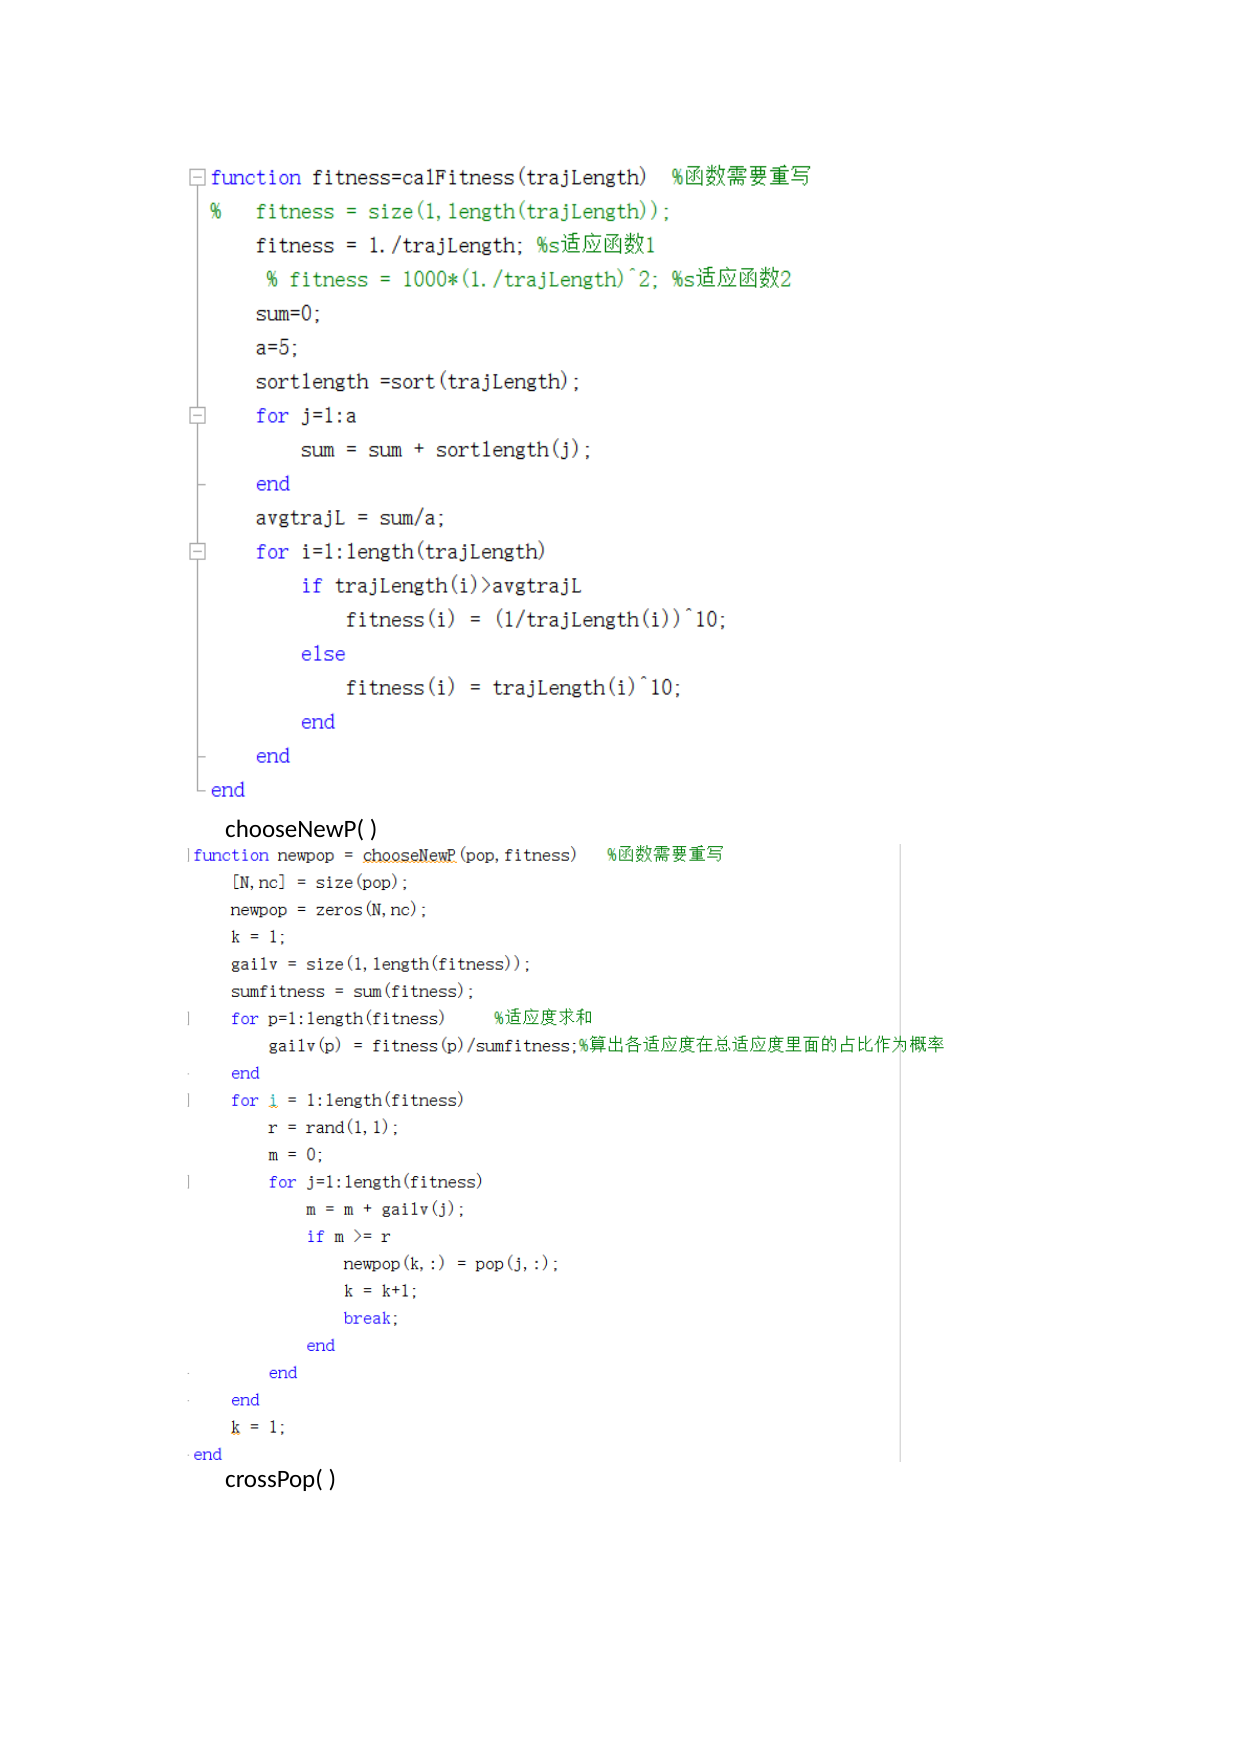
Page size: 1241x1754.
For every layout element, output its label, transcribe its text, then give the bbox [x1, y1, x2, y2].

picture [187, 162, 834, 806]
text chooseNewP( ) [225, 812, 1053, 844]
picture [187, 844, 951, 1462]
text crossPop( ) [225, 1462, 1053, 1494]
